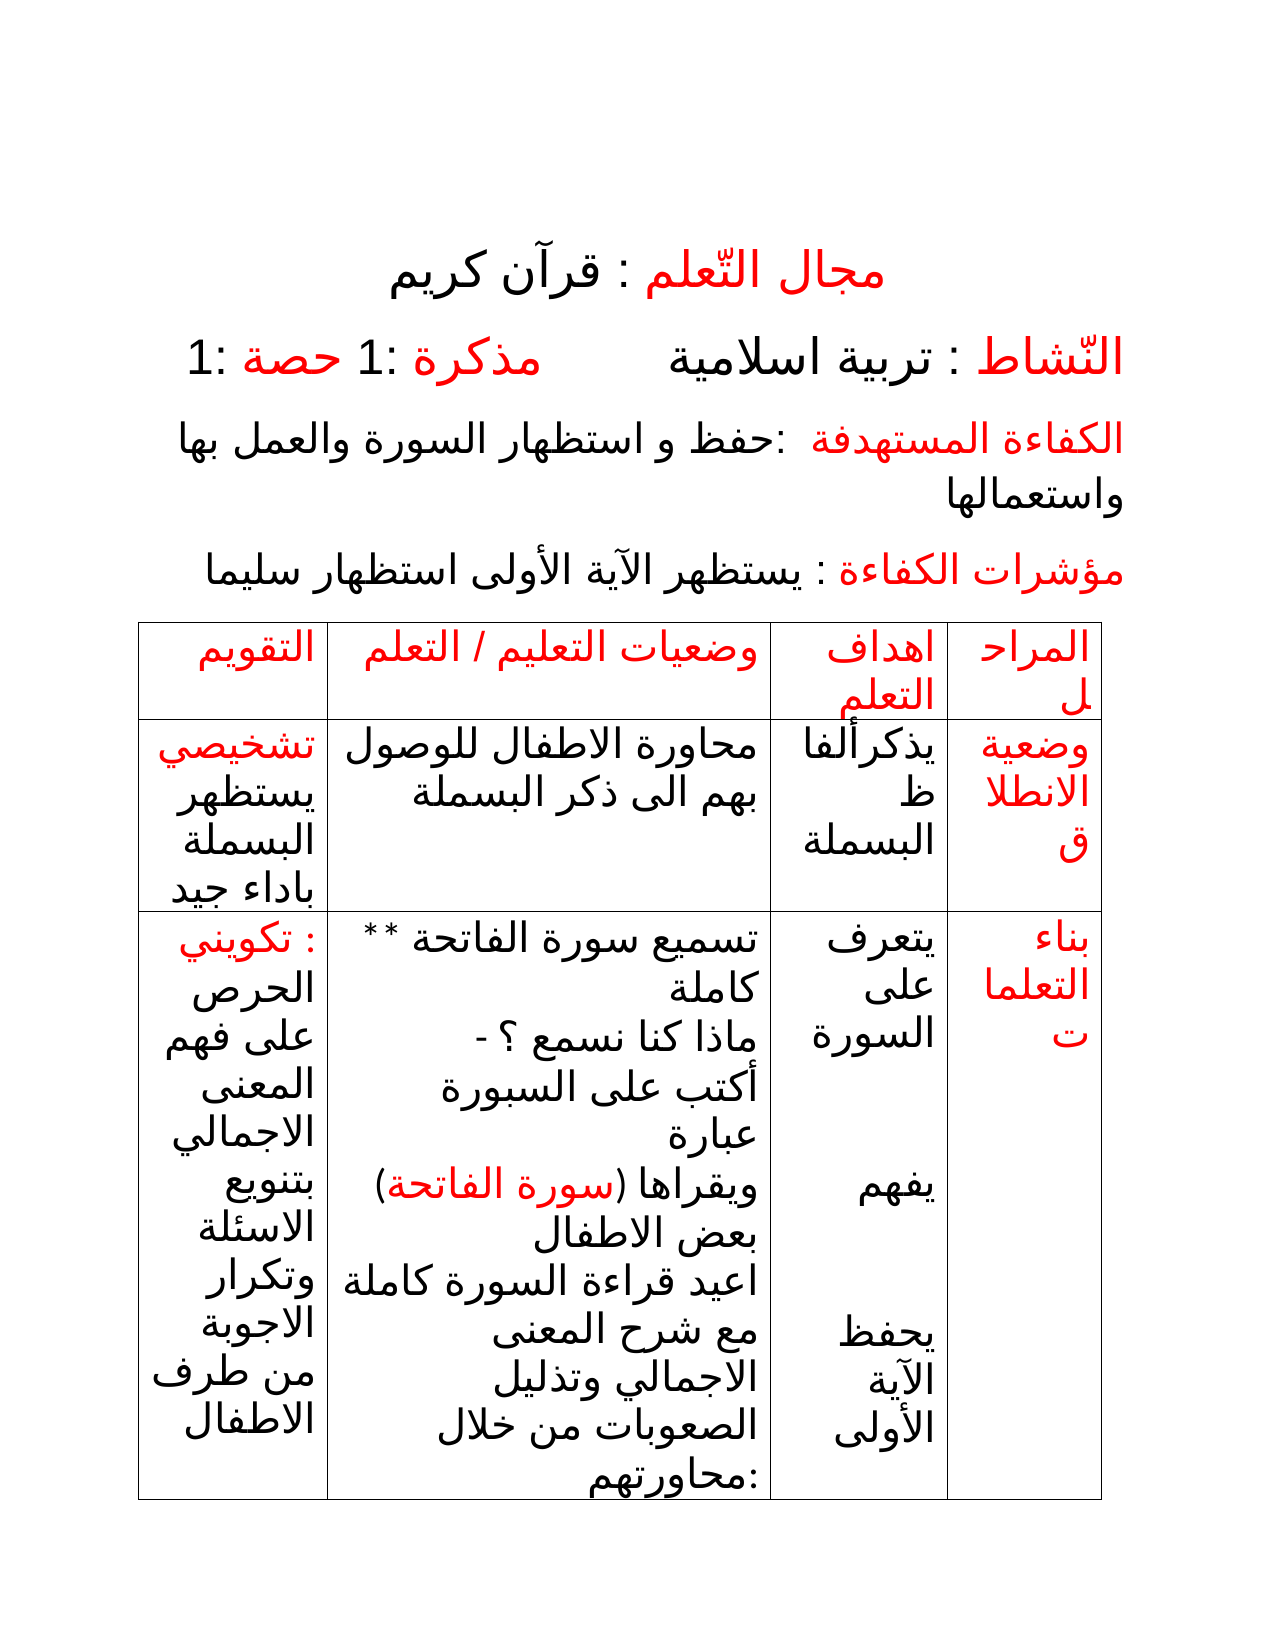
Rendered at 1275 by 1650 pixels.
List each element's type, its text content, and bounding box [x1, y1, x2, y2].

table_header التقويم [139, 623, 327, 718]
text مؤشرات الكفاءة : يستظهر الآية الأولى استظهار سليما [150, 546, 1125, 594]
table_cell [948, 912, 1101, 1499]
table_header المراحل [948, 623, 1101, 718]
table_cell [139, 912, 327, 1499]
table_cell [771, 912, 947, 1499]
text مجال التّعلم : قرآن كريم [150, 241, 1125, 298]
table_cell تشخيصي يستظهر البسملة باداء جيد [139, 720, 327, 911]
text النّشاط : تربية اسلامية مذكرة :1 حصة :1 [150, 328, 1125, 385]
table_cell محاورة الاطفال للوصول بهم الى ذكر البسملة [328, 720, 770, 911]
table_cell يذكرألفاظ البسملة [771, 720, 947, 911]
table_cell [328, 912, 770, 1499]
table_cell وضعية الانطلاق [948, 720, 1101, 911]
table_header اهداف التعلم [771, 623, 947, 718]
text الكفاءة المستهدفة :حفظ و استظهار السورة والعمل بها واستعمالها [150, 415, 1125, 518]
table_header وضعيات التعليم / التعلم [328, 623, 770, 718]
